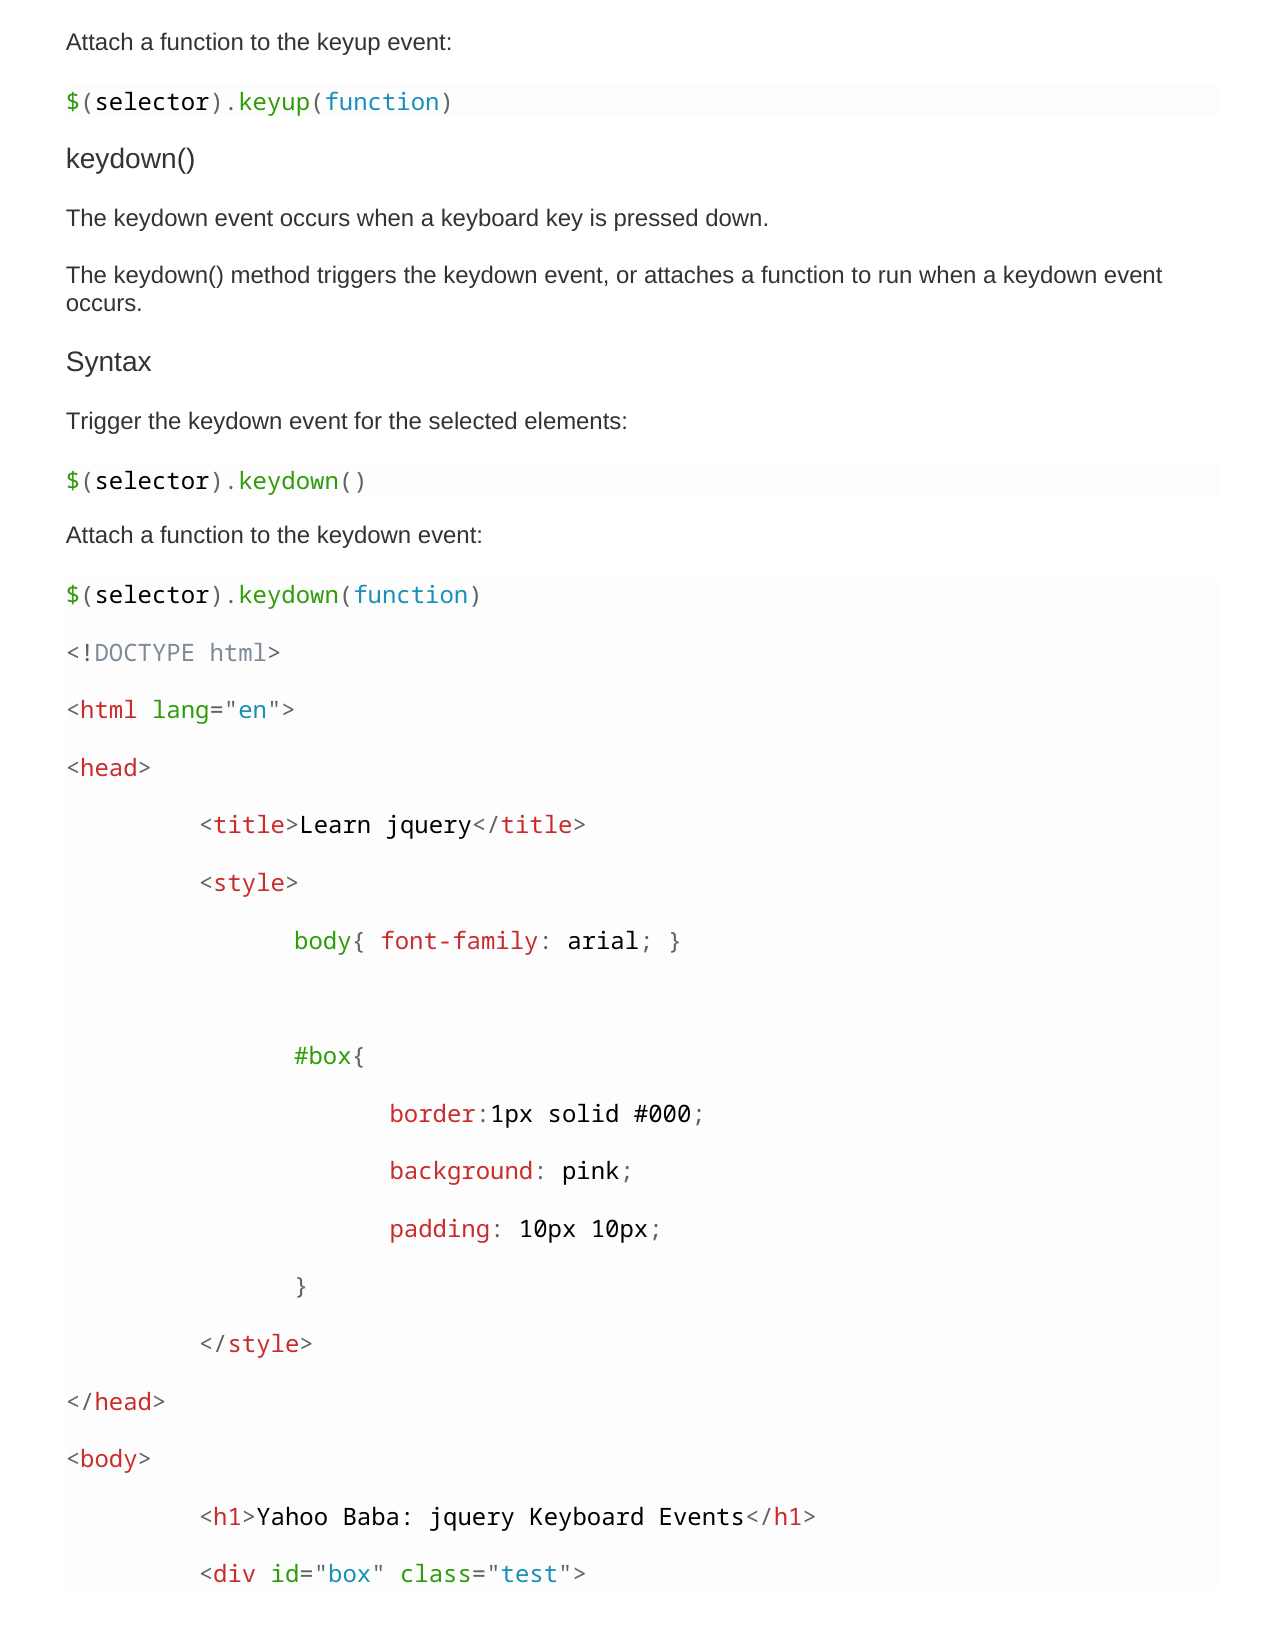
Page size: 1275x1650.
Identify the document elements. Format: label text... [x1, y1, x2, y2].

text } [66, 1269, 1219, 1302]
text <!DOCTYPE html> [66, 636, 1219, 668]
text keydown() [66, 142, 1219, 175]
text <head> [66, 751, 1219, 783]
text The keydown() method triggers the keydown event, or attaches a function to run when a keydown event occurs. [66, 261, 1219, 316]
text body{ font-family: arial; } [66, 923, 1219, 956]
text Attach a function to the keyup event: [66, 28, 1219, 56]
text The keydown event occurs when a keyboard key is pressed down. [66, 204, 1219, 232]
text $(selector).keyup(function) [66, 85, 1219, 117]
text <title>Learn jquery</title> [66, 808, 1219, 841]
text background: pink; [66, 1154, 1219, 1187]
text Trigger the keydown event for the selected elements: [66, 407, 1219, 434]
text <style> [66, 866, 1219, 898]
text <div id="box" class="test"> [66, 1557, 1219, 1590]
text <h1>Yahoo Baba: jquery Keyboard Events</h1> [66, 1499, 1219, 1532]
text Attach a function to the keydown event: [66, 521, 1219, 549]
text $(selector).keydown(function) [66, 578, 1219, 611]
text </head> [66, 1384, 1219, 1417]
text #box{ [66, 1039, 1219, 1071]
text border:1px solid #000; [66, 1096, 1219, 1129]
text <body> [66, 1442, 1219, 1474]
text padding: 10px 10px; [66, 1212, 1219, 1244]
text Syntax [66, 345, 1219, 378]
text </style> [66, 1327, 1219, 1359]
text $(selector).keydown() [66, 463, 1219, 496]
text <html lang="en"> [66, 693, 1219, 726]
